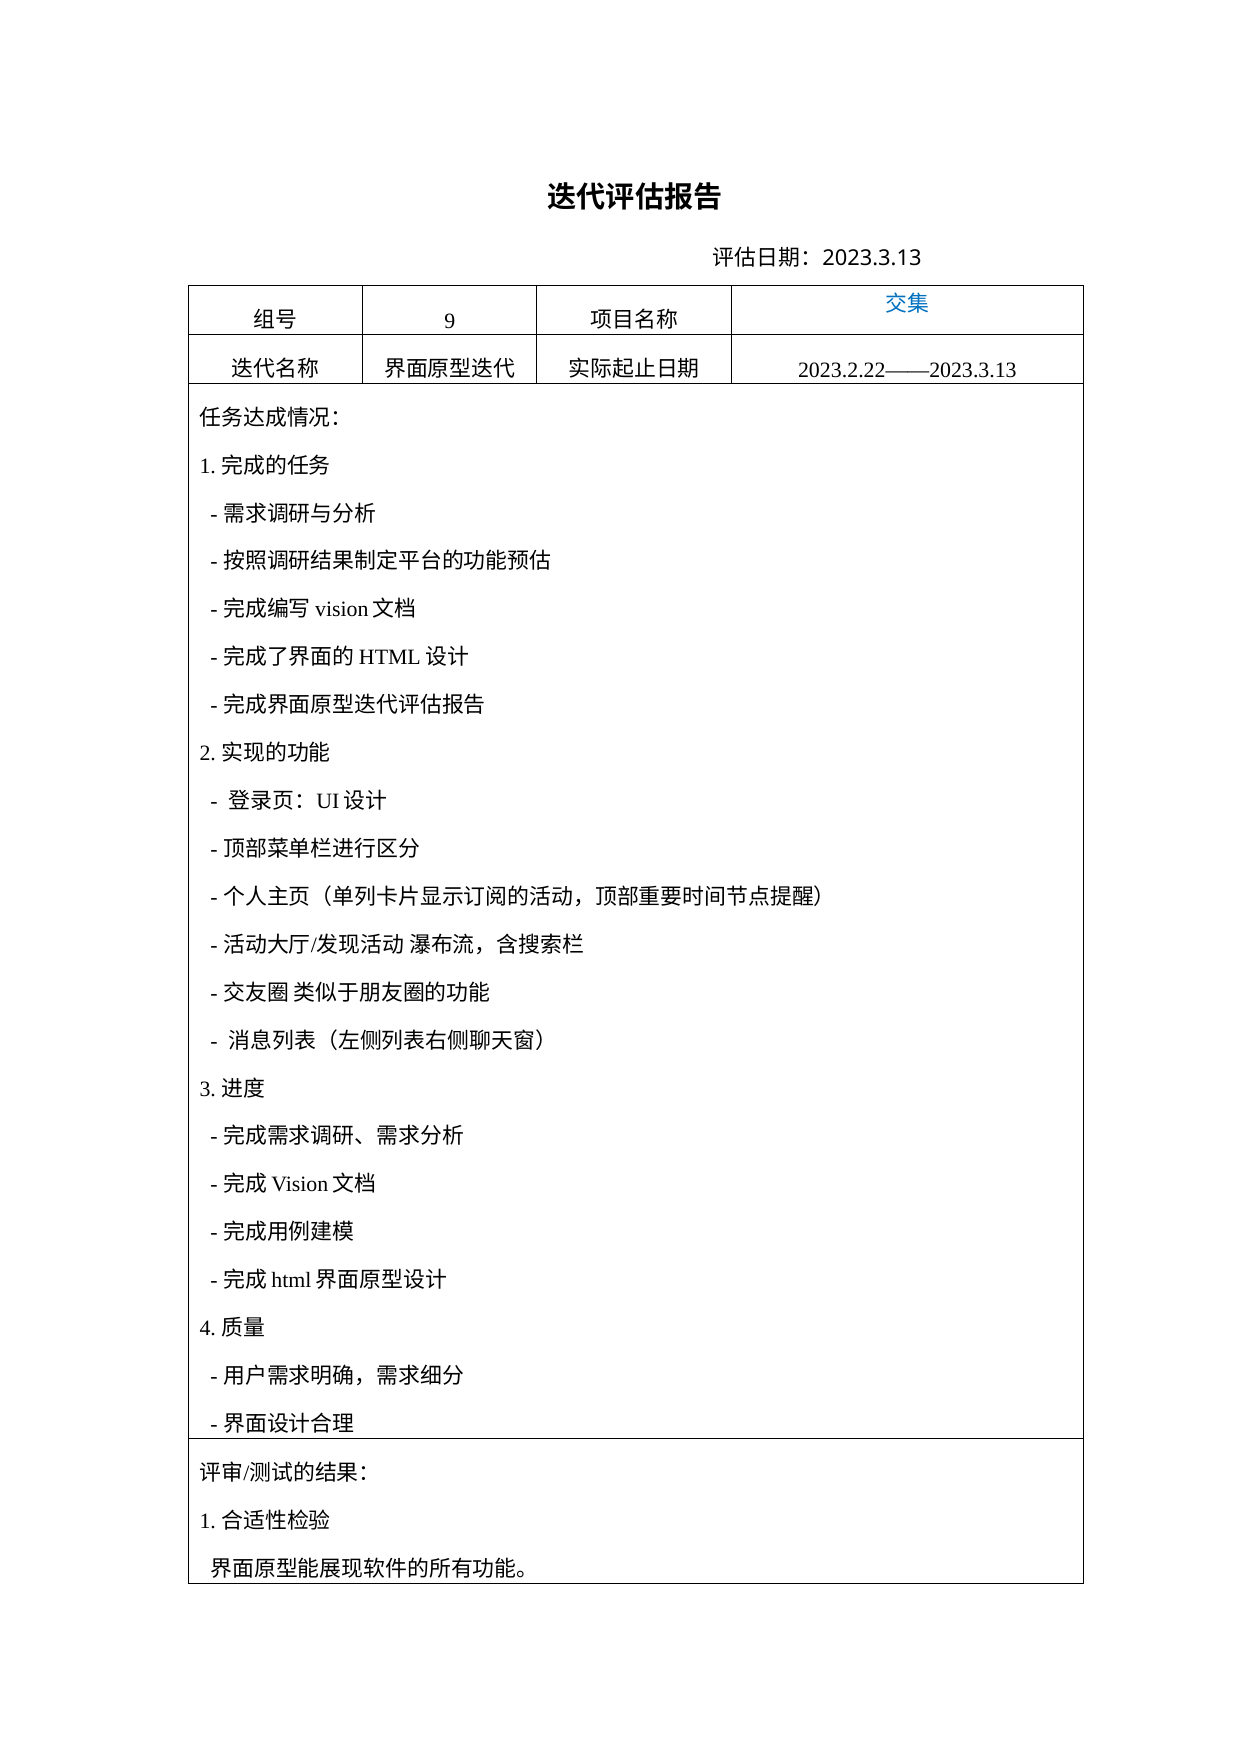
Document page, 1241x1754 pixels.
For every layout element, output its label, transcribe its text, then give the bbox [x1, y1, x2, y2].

text 迭代评估报告 [187, 162, 1053, 227]
table_header 组号 [189, 286, 362, 333]
table_cell 任务达成情况： 1. 完成的任务 - 需求调研与分析 - 按照调研结果制定平台的功能预估 - 完成编写vision文档 - 完成了界面的HTML设计 - 完成界面原型迭代评估报告 2. 实现的功能 - 登录页：UI设计 - 顶部菜单栏进行区分 - 个人主页（单列卡片显示订阅的活动，顶部重要时间节点提醒） - 活动大厅/发现活动 瀑布流，含搜索栏 - 交友圈 类似于朋友圈的功能 - 消息列表（左侧列表右侧聊天窗） 3. 进度 - 完成需求调研、需求分析 - 完成Vision文档 - 完成用例建模 - 完成html界面原型设计 4. 质量 - 用户需求明确，需求细分 - 界面设计合理 [189, 384, 1083, 1438]
table_cell 2023.2.22——2023.3.13 [732, 335, 1083, 382]
table_header 交集 [732, 286, 1083, 333]
text 评估日期：2023.3.13 [187, 239, 1053, 272]
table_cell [189, 1439, 1083, 1582]
table_header 项目名称 [537, 286, 731, 333]
table_cell 界面原型迭代 [363, 335, 536, 382]
table_cell 迭代名称 [189, 335, 362, 382]
table_cell 实际起止日期 [537, 335, 731, 382]
table_header 9 [363, 286, 536, 333]
